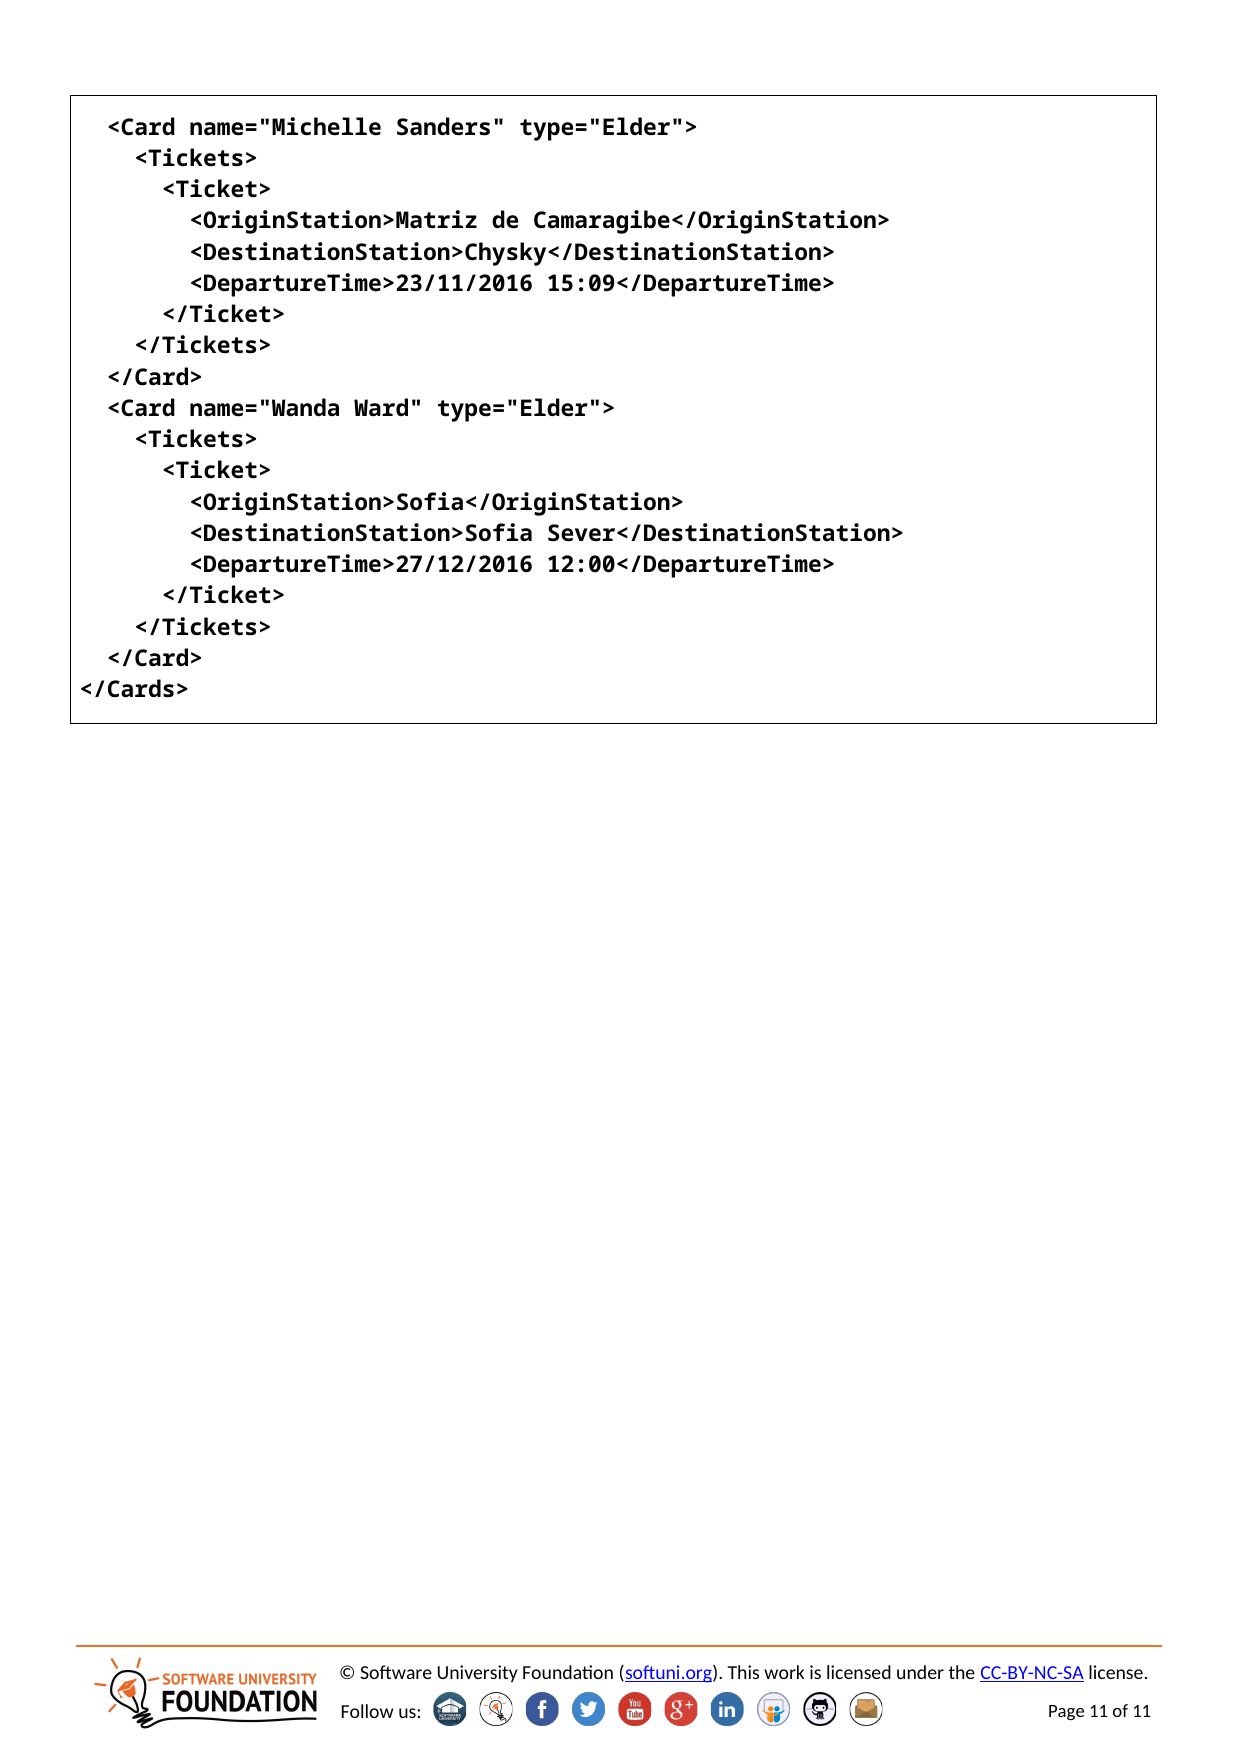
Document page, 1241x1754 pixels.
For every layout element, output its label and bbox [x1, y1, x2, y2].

table_cell [71, 96, 1156, 723]
picture [572, 1692, 605, 1726]
picture [525, 1692, 559, 1726]
picture [433, 1692, 467, 1726]
picture [479, 1692, 513, 1726]
picture [710, 1692, 744, 1726]
picture [618, 1692, 652, 1726]
picture [849, 1692, 883, 1726]
picture [664, 1692, 698, 1726]
picture [803, 1692, 837, 1726]
picture [757, 1692, 790, 1726]
picture [93, 1656, 317, 1729]
